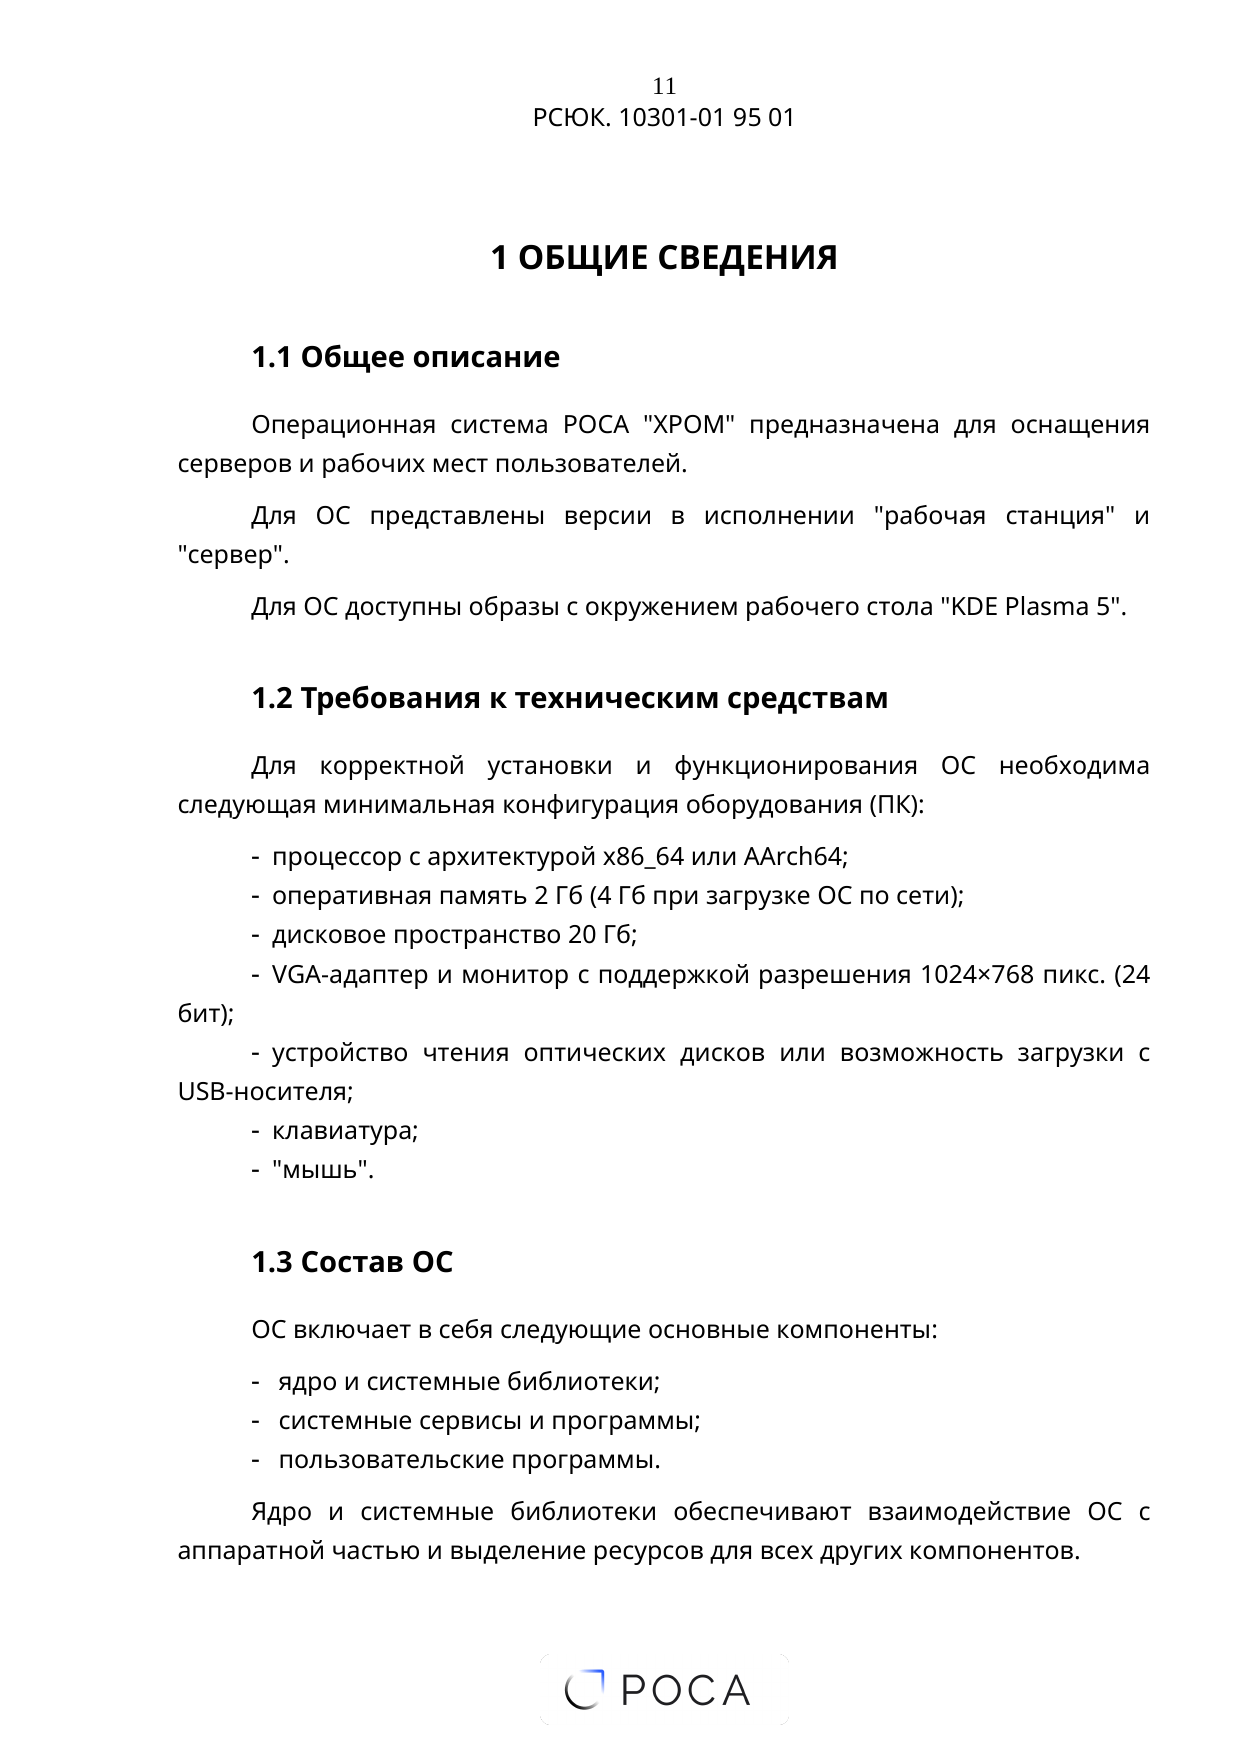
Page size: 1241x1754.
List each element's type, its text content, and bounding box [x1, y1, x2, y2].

text "мышь". [177, 1152, 1152, 1186]
text клавиатура; [177, 1113, 1152, 1147]
text оперативная память 2 Гб (4 Гб при загрузке ОС по сети); [177, 878, 1152, 912]
text Общее описание [177, 336, 1152, 376]
picture [540, 1654, 789, 1725]
text Для ОС представлены версии в исполнении "рабочая станция" и "сервер". [177, 497, 1152, 571]
text Состав ОС [177, 1241, 1152, 1281]
text VGA-адаптер и монитор с поддержкой разрешения 1024×768 пикс. (24 бит); [177, 956, 1152, 1029]
text ОС включает в себя следующие основные компоненты: [177, 1312, 1152, 1346]
text Ядро и системные библиотеки обеспечивают взаимодействие ОС с аппаратной частью и выделение ресурсов для всех других компонентов. [177, 1493, 1152, 1567]
text Общие сведения [177, 234, 1152, 279]
text устройство чтения оптических дисков или возможность загрузки с USB-носителя; [177, 1034, 1152, 1108]
text дисковое пространство 20 Гб; [177, 917, 1152, 951]
text ядро и системные библиотеки; [177, 1363, 1152, 1398]
text Операционная система РОСА "ХРОМ" предназначена для оснащения серверов и рабочих мест пользователей. [177, 406, 1152, 480]
text Для корректной установки и функционирования ОС необходима следующая минимальная конфигурация оборудования (ПК): [177, 748, 1152, 821]
text Требования к техническим средствам [177, 677, 1152, 717]
text процессор с архитектурой x86_64 или AArch64; [177, 839, 1152, 873]
text пользовательские программы. [177, 1442, 1152, 1476]
text системные сервисы и программы; [177, 1403, 1152, 1437]
text Для ОС доступны образы с окружением рабочего стола "KDE Plasma 5". [177, 588, 1152, 622]
